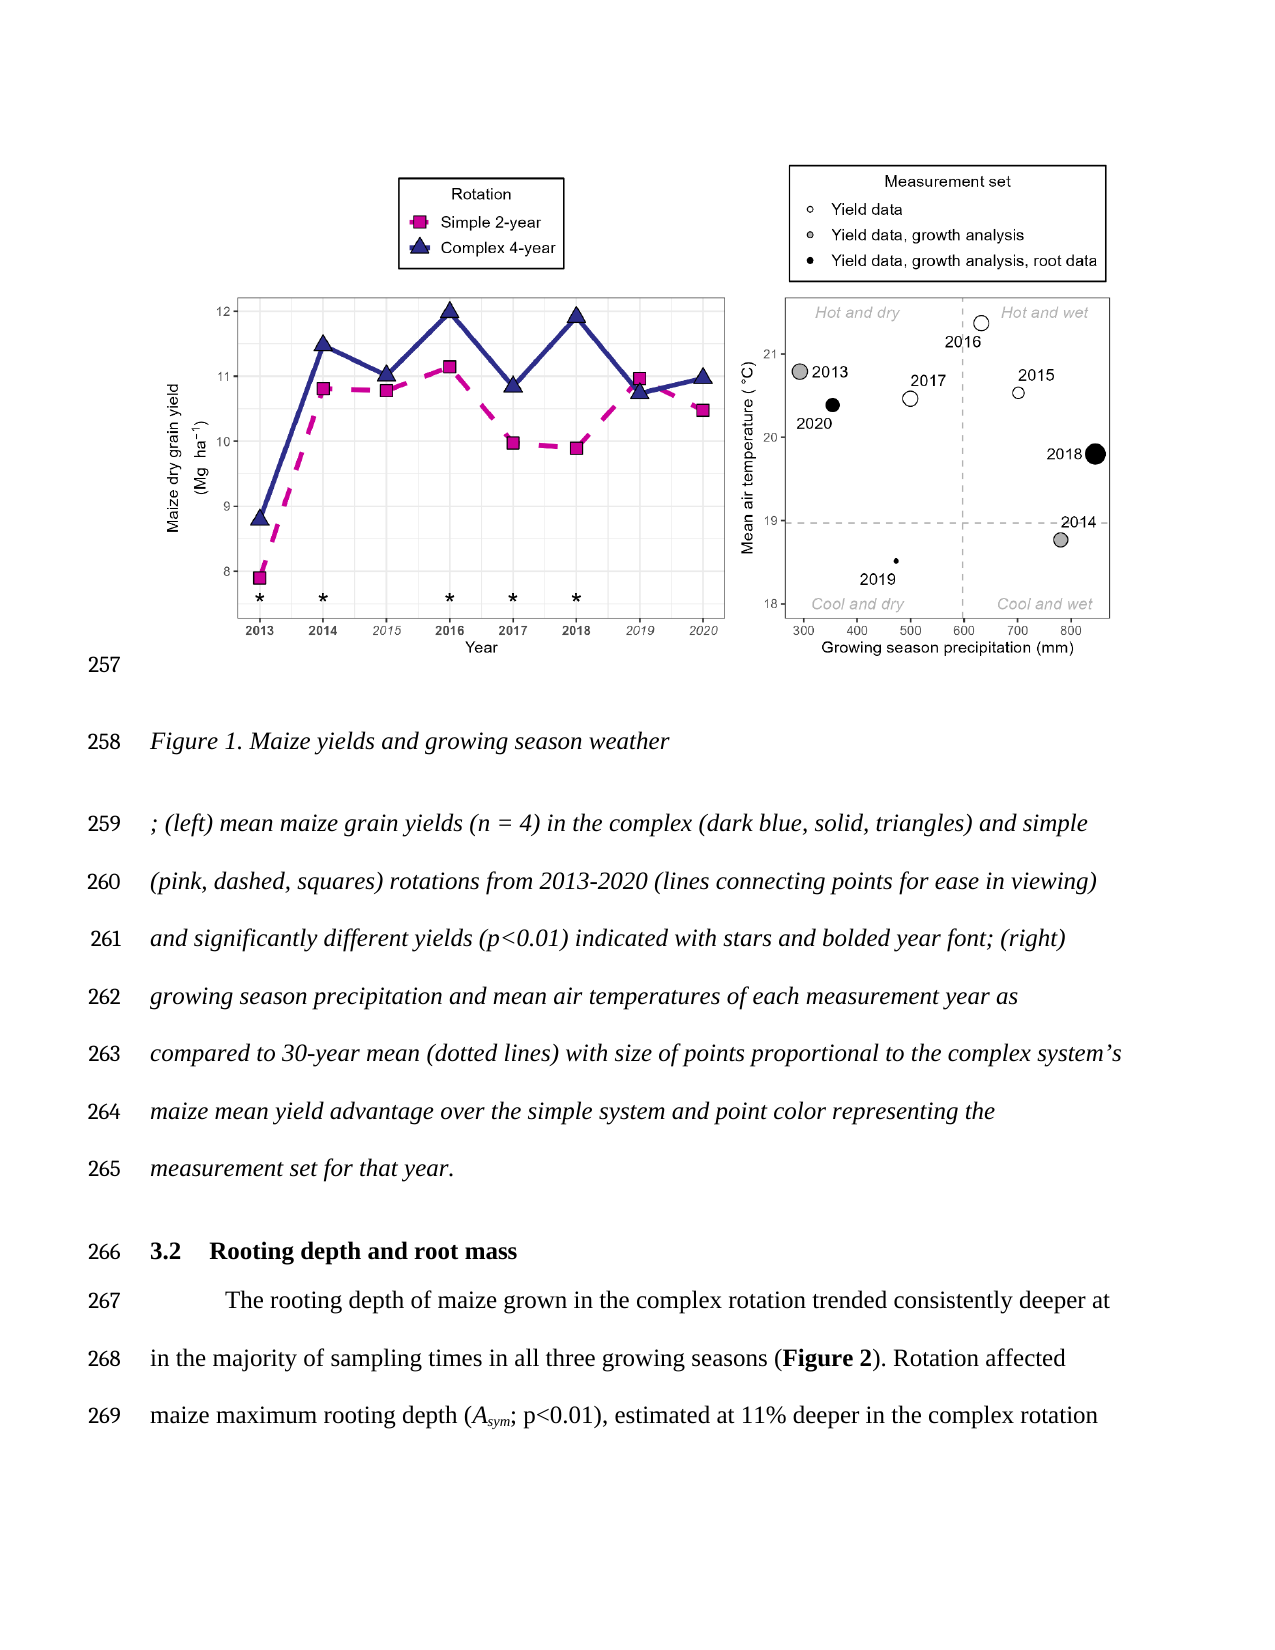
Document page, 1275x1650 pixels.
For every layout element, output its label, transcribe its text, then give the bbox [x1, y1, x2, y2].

subtitle Rooting depth and root mass [150, 1236, 1125, 1264]
text Figure 1. Maize yields and growing season weather [150, 726, 1125, 754]
picture [150, 150, 1125, 672]
text ; (left) mean maize grain yields (n = 4) in the complex (dark blue, solid, triangles) and simple (pink, dashed, squares) rotations from 2013-2020 (lines connecting points for ease in viewing) and significantly different yields (p<0.01) indicated with stars and bolded year font; (right) growing season precipitation and mean air temperatures of each measurement year as compared to 30-year means (dotted lines) with size of points proportional to the complex system’s maize mean yield advantage over the simple system and point color representing the measurement set for that year. [150, 808, 1125, 1182]
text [150, 1285, 1125, 1429]
